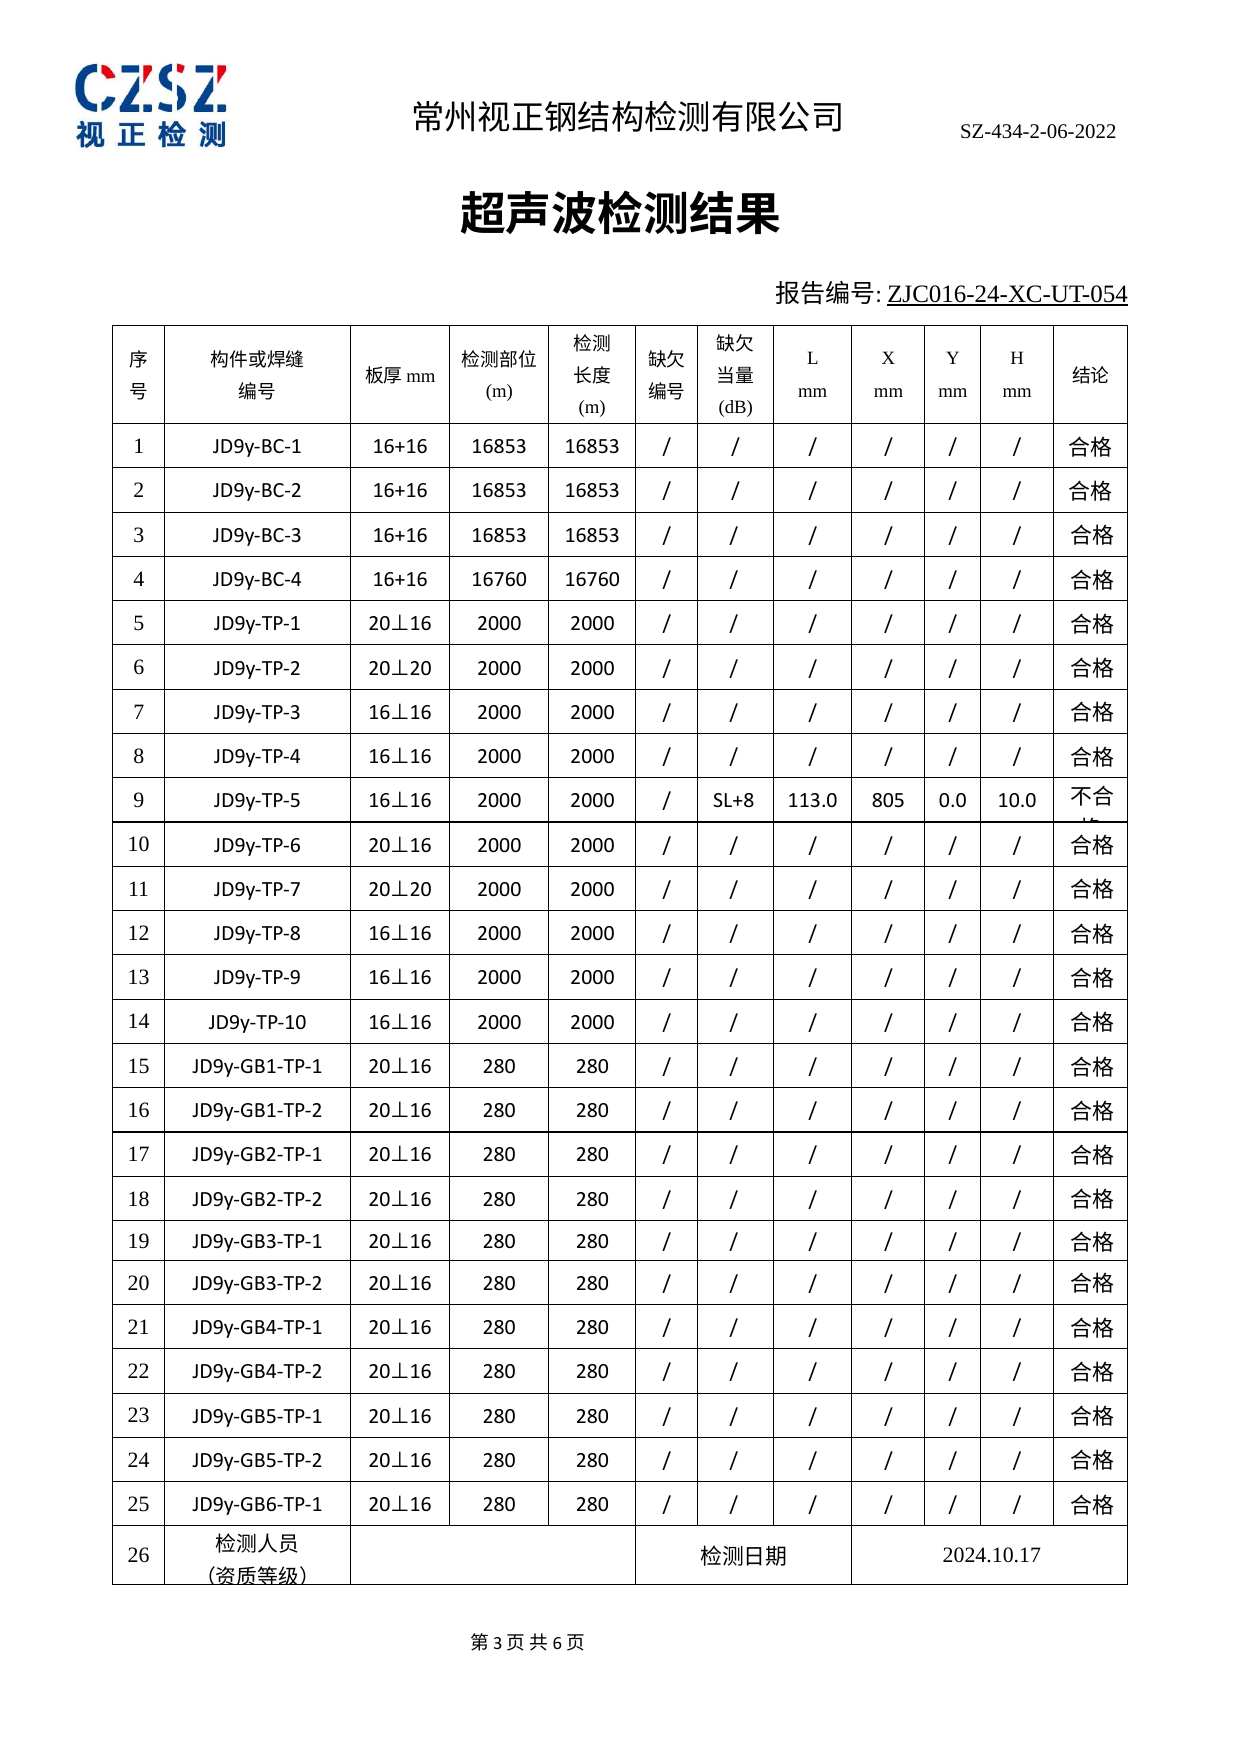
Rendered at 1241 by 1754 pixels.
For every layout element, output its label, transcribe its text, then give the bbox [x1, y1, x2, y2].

table_cell / [774, 424, 851, 467]
table_cell 4 [113, 557, 164, 600]
table_cell 8 [113, 734, 164, 777]
table_cell JD9y-TP-9 [165, 955, 350, 998]
table_cell / [636, 955, 697, 998]
table_cell / [852, 823, 924, 866]
table_cell / [698, 690, 773, 733]
table_cell 20⊥16 [351, 1394, 449, 1437]
table_cell 280 [450, 1305, 548, 1348]
table_cell / [636, 778, 697, 821]
table_cell / [981, 955, 1053, 998]
table_cell 合格 [1054, 1438, 1127, 1481]
table_cell / [698, 1349, 773, 1392]
table_cell 20⊥16 [351, 1088, 449, 1131]
table_cell 12 [113, 911, 164, 954]
table_cell 113.0 [774, 778, 851, 821]
table_cell / [698, 823, 773, 866]
table_cell JD9y-TP-4 [165, 734, 350, 777]
table_cell / [981, 424, 1053, 467]
table_cell 3 [113, 513, 164, 556]
table_cell / [925, 690, 980, 733]
table_cell / [925, 1133, 980, 1176]
table_cell / [636, 1261, 697, 1304]
table_cell 280 [450, 1394, 548, 1437]
table_cell / [981, 1133, 1053, 1176]
table_cell 280 [450, 1133, 548, 1176]
table_cell / [698, 424, 773, 467]
table_cell 14 [113, 1000, 164, 1043]
table_cell / [636, 1438, 697, 1481]
table_cell 20 [113, 1261, 164, 1304]
table_cell 2000 [450, 823, 548, 866]
table_cell / [925, 1261, 980, 1304]
table_cell / [698, 1221, 773, 1260]
table_cell 6 [113, 645, 164, 689]
table_cell / [925, 1349, 980, 1392]
table_cell / [774, 1177, 851, 1220]
table_cell 280 [549, 1394, 635, 1437]
table_cell 2000 [450, 645, 548, 689]
table_cell 合格 [1054, 1261, 1127, 1304]
table_cell 2000 [549, 645, 635, 689]
table_cell / [774, 1305, 851, 1348]
table_cell 16⊥16 [351, 911, 449, 954]
table_cell 20⊥16 [351, 601, 449, 644]
table_cell 2000 [450, 601, 548, 644]
table_cell / [774, 468, 851, 512]
table_cell / [852, 1261, 924, 1304]
table_cell / [852, 690, 924, 733]
table_cell 20⊥20 [351, 867, 449, 910]
table_cell 2000 [450, 1000, 548, 1043]
table_cell / [981, 1000, 1053, 1043]
table_cell / [636, 1044, 697, 1087]
table_cell 18 [113, 1177, 164, 1220]
table_cell 2000 [450, 955, 548, 998]
table_cell / [981, 1088, 1053, 1131]
table_cell / [698, 645, 773, 689]
table_cell / [636, 1394, 697, 1437]
table_cell / [925, 955, 980, 998]
table_cell / [852, 601, 924, 644]
table_cell 16+16 [351, 468, 449, 512]
table_cell / [852, 557, 924, 600]
table_cell / [925, 1000, 980, 1043]
table_cell / [774, 1482, 851, 1525]
table_cell / [925, 601, 980, 644]
table_cell 280 [450, 1177, 548, 1220]
table_cell / [925, 424, 980, 467]
table_cell / [925, 1177, 980, 1220]
table_cell 合格 [1054, 1305, 1127, 1348]
table_cell 9 [113, 778, 164, 821]
table_cell 16⊥16 [351, 1000, 449, 1043]
table_cell / [636, 645, 697, 689]
table_cell 24 [113, 1438, 164, 1481]
table_cell / [774, 690, 851, 733]
table_cell / [698, 1482, 773, 1525]
table_cell 2000 [549, 690, 635, 733]
table_cell / [981, 645, 1053, 689]
table_cell 合格 [1054, 734, 1127, 777]
table_cell JD9y-TP-2 [165, 645, 350, 689]
table_cell / [852, 1305, 924, 1348]
table_cell 合格 [1054, 1088, 1127, 1131]
table_cell 16+16 [351, 424, 449, 467]
table_cell 280 [549, 1438, 635, 1481]
table_cell 2000 [450, 867, 548, 910]
table_cell 280 [549, 1305, 635, 1348]
table_cell / [852, 468, 924, 512]
table_cell 合格 [1054, 867, 1127, 910]
table_cell / [774, 1000, 851, 1043]
table_cell / [852, 1177, 924, 1220]
table_cell / [698, 1438, 773, 1481]
table_cell 11 [113, 867, 164, 910]
table_cell 合格 [1054, 1000, 1127, 1043]
table_header 结论 [1054, 326, 1127, 423]
table_cell / [981, 734, 1053, 777]
table_cell 合格 [1054, 690, 1127, 733]
table_cell SL+8 [698, 778, 773, 821]
table_cell 2000 [549, 867, 635, 910]
table_cell 16853 [450, 424, 548, 467]
table_cell 2000 [549, 911, 635, 954]
table_cell / [774, 1088, 851, 1131]
table_cell JD9y-TP-6 [165, 823, 350, 866]
table_cell 合格 [1054, 1044, 1127, 1087]
table_cell 2000 [549, 955, 635, 998]
table_cell 2000 [450, 778, 548, 821]
table_cell / [698, 1177, 773, 1220]
table_cell / [636, 1305, 697, 1348]
table_cell / [852, 424, 924, 467]
table_cell / [636, 601, 697, 644]
table_cell JD9y-BC-1 [165, 424, 350, 467]
table_cell JD9y-GB5-TP-1 [165, 1394, 350, 1437]
table_cell / [698, 911, 773, 954]
table_cell / [925, 911, 980, 954]
table_cell 16⊥16 [351, 955, 449, 998]
table_cell 2000 [549, 1000, 635, 1043]
table_cell / [925, 468, 980, 512]
table_cell JD9y-GB4-TP-2 [165, 1349, 350, 1392]
table_cell / [852, 867, 924, 910]
table_cell / [981, 867, 1053, 910]
table_cell 2024.10.17 [852, 1526, 1127, 1584]
table_cell 合格 [1054, 468, 1127, 512]
table_cell / [925, 823, 980, 866]
table_cell 16⊥16 [351, 734, 449, 777]
table_cell 合格 [1054, 823, 1127, 866]
table_cell 16 [113, 1088, 164, 1131]
table_header 缺欠当量 (dB) [698, 326, 773, 423]
table_cell / [636, 468, 697, 512]
table_cell 280 [549, 1349, 635, 1392]
table_cell 280 [549, 1177, 635, 1220]
table_cell / [981, 557, 1053, 600]
table_cell / [698, 468, 773, 512]
table_cell / [852, 1000, 924, 1043]
table_cell JD9y-BC-4 [165, 557, 350, 600]
table_cell JD9y-GB2-TP-2 [165, 1177, 350, 1220]
table_cell 20⊥16 [351, 1133, 449, 1176]
table_cell / [981, 1305, 1053, 1348]
table_cell 280 [549, 1221, 635, 1260]
table_cell 15 [113, 1044, 164, 1087]
table_cell 22 [113, 1349, 164, 1392]
table_cell / [774, 1349, 851, 1392]
table_cell / [636, 1177, 697, 1220]
table_cell / [636, 424, 697, 467]
table_cell / [925, 867, 980, 910]
table_cell / [698, 1000, 773, 1043]
table_cell 20⊥20 [351, 645, 449, 689]
table_cell 280 [549, 1088, 635, 1131]
table_cell / [774, 823, 851, 866]
table_cell / [852, 1438, 924, 1481]
table_cell 280 [450, 1349, 548, 1392]
table_cell 280 [450, 1044, 548, 1087]
table_cell / [981, 1482, 1053, 1525]
table_cell 280 [450, 1088, 548, 1131]
table_cell / [774, 557, 851, 600]
table_cell / [925, 513, 980, 556]
table_cell / [698, 1133, 773, 1176]
table_cell JD9y-GB1-TP-2 [165, 1088, 350, 1131]
table_cell 5 [113, 601, 164, 644]
table_cell 合格 [1054, 1133, 1127, 1176]
table_cell / [981, 1438, 1053, 1481]
table_header 板厚mm [351, 326, 449, 423]
table_cell 20⊥16 [351, 823, 449, 866]
table_cell / [698, 601, 773, 644]
table_cell 合格 [1054, 601, 1127, 644]
table_cell / [981, 911, 1053, 954]
table_cell 合格 [1054, 513, 1127, 556]
table_cell JD9y-BC-3 [165, 513, 350, 556]
table_cell 25 [113, 1482, 164, 1525]
table_cell 20⊥16 [351, 1305, 449, 1348]
table_cell / [981, 468, 1053, 512]
table_header Y mm [925, 326, 980, 423]
table_cell / [636, 1133, 697, 1176]
table_cell JD9y-BC-2 [165, 468, 350, 512]
table_cell 20⊥16 [351, 1221, 449, 1260]
table_cell JD9y-TP-5 [165, 778, 350, 821]
table_cell / [774, 1044, 851, 1087]
table_cell / [698, 867, 773, 910]
table_cell 合格 [1054, 911, 1127, 954]
table_cell 20⊥16 [351, 1438, 449, 1481]
table_cell / [774, 513, 851, 556]
table_cell 2000 [549, 601, 635, 644]
table_cell / [852, 1088, 924, 1131]
table_cell JD9y-TP-10 [165, 1000, 350, 1043]
table_cell / [636, 911, 697, 954]
table_cell / [774, 911, 851, 954]
table_cell / [852, 513, 924, 556]
table_cell 20⊥16 [351, 1261, 449, 1304]
table_cell [351, 1526, 635, 1584]
table_cell / [774, 1438, 851, 1481]
table_header H mm [981, 326, 1053, 423]
table_cell 16760 [549, 557, 635, 600]
table_cell JD9y-TP-1 [165, 601, 350, 644]
table_cell JD9y-GB6-TP-1 [165, 1482, 350, 1525]
table_cell 16⊥16 [351, 690, 449, 733]
table_cell JD9y-TP-8 [165, 911, 350, 954]
table_cell 280 [450, 1438, 548, 1481]
table_cell / [925, 1438, 980, 1481]
table_header 检测部位 (m) [450, 326, 548, 423]
table_cell JD9y-GB4-TP-1 [165, 1305, 350, 1348]
table_cell / [636, 1088, 697, 1131]
table_cell JD9y-GB5-TP-2 [165, 1438, 350, 1481]
table_cell 2 [113, 468, 164, 512]
table_header 构件或焊缝 编号 [165, 326, 350, 423]
table_cell / [852, 955, 924, 998]
table_cell 10.0 [981, 778, 1053, 821]
table_cell / [925, 645, 980, 689]
table_cell JD9y-GB3-TP-2 [165, 1261, 350, 1304]
table_cell / [698, 1088, 773, 1131]
table_header 序号 [113, 326, 164, 423]
table_cell 20⊥16 [351, 1177, 449, 1220]
table_cell 280 [549, 1133, 635, 1176]
table_cell 280 [549, 1261, 635, 1304]
table_cell / [981, 690, 1053, 733]
table_cell / [698, 557, 773, 600]
table_header 缺欠 编号 [636, 326, 697, 423]
table_cell / [636, 1221, 697, 1260]
table_cell 检测日期 [636, 1526, 851, 1584]
table_cell / [981, 513, 1053, 556]
text 超声波检测结果 [112, 162, 1128, 259]
table_cell 23 [113, 1394, 164, 1437]
table_cell / [852, 1044, 924, 1087]
table_cell / [981, 1044, 1053, 1087]
table_cell JD9y-GB1-TP-1 [165, 1044, 350, 1087]
table_cell 280 [450, 1261, 548, 1304]
table_cell 16⊥16 [351, 778, 449, 821]
table_cell 合格 [1054, 557, 1127, 600]
table_cell 20⊥16 [351, 1044, 449, 1087]
table_cell 16853 [450, 513, 548, 556]
table_cell / [925, 1044, 980, 1087]
table_cell 20⊥16 [351, 1349, 449, 1392]
table_cell 合格 [1054, 1177, 1127, 1220]
table_cell / [636, 1000, 697, 1043]
table_cell 2000 [450, 734, 548, 777]
table_cell 检测人员 （资质等级） [165, 1526, 350, 1584]
table_cell / [981, 1394, 1053, 1437]
table_cell 26 [113, 1526, 164, 1584]
table_cell / [774, 955, 851, 998]
table_cell 16853 [549, 424, 635, 467]
table_cell JD9y-TP-3 [165, 690, 350, 733]
table_cell 21 [113, 1305, 164, 1348]
table_cell / [981, 1261, 1053, 1304]
table_cell / [774, 1221, 851, 1260]
table_cell / [636, 1349, 697, 1392]
table_cell 10 [113, 823, 164, 866]
table_cell / [981, 1177, 1053, 1220]
table_cell 合格 [1054, 1349, 1127, 1392]
table_cell 13 [113, 955, 164, 998]
table_cell / [774, 1261, 851, 1304]
table_cell / [981, 1349, 1053, 1392]
table_header X mm [852, 326, 924, 423]
table_cell 2000 [549, 823, 635, 866]
table_cell / [925, 1221, 980, 1260]
table_cell 合格 [1054, 1221, 1127, 1260]
table_cell / [925, 1088, 980, 1131]
table_cell 合格 [1054, 955, 1127, 998]
table_cell / [774, 867, 851, 910]
table_cell / [981, 1221, 1053, 1260]
table_cell / [698, 1394, 773, 1437]
table_cell 16853 [549, 468, 635, 512]
table_cell / [852, 1394, 924, 1437]
table_cell 805 [852, 778, 924, 821]
table_cell / [981, 601, 1053, 644]
table_cell 2000 [549, 778, 635, 821]
table_cell / [852, 1349, 924, 1392]
table_cell / [698, 734, 773, 777]
table_cell / [852, 645, 924, 689]
table_cell / [636, 734, 697, 777]
picture [66, 51, 234, 153]
table_cell / [774, 1394, 851, 1437]
table_cell 19 [113, 1221, 164, 1260]
table_cell / [852, 911, 924, 954]
table_cell / [698, 1044, 773, 1087]
table_cell 20⊥16 [351, 1482, 449, 1525]
table_cell 16760 [450, 557, 548, 600]
table_cell / [636, 867, 697, 910]
table_cell 16853 [450, 468, 548, 512]
table_cell / [925, 557, 980, 600]
table_cell / [636, 1482, 697, 1525]
table_cell / [925, 1305, 980, 1348]
table_cell JD9y-TP-7 [165, 867, 350, 910]
table_cell / [698, 1305, 773, 1348]
table_cell 280 [450, 1221, 548, 1260]
text 报告编号: ZJC016-24-XC-UT-054 [112, 259, 1128, 324]
table_cell 合格 [1054, 1482, 1127, 1525]
table_cell / [774, 734, 851, 777]
table_cell / [852, 734, 924, 777]
table_cell / [636, 513, 697, 556]
table_cell JD9y-GB2-TP-1 [165, 1133, 350, 1176]
table_cell 280 [450, 1482, 548, 1525]
table_cell / [925, 1394, 980, 1437]
table_cell 合格 [1054, 1394, 1127, 1437]
table_cell 280 [549, 1482, 635, 1525]
table_cell / [852, 1221, 924, 1260]
table_cell / [925, 734, 980, 777]
table_cell 2000 [450, 690, 548, 733]
table_cell 不合格 [1054, 778, 1127, 821]
table_cell 17 [113, 1133, 164, 1176]
table_cell / [636, 823, 697, 866]
table_cell / [636, 690, 697, 733]
table_cell 16+16 [351, 513, 449, 556]
table_cell / [981, 823, 1053, 866]
table_cell / [852, 1482, 924, 1525]
table_cell 合格 [1054, 424, 1127, 467]
table_cell / [774, 645, 851, 689]
table_header 检测 长度 (m) [549, 326, 635, 423]
table_cell JD9y-GB3-TP-1 [165, 1221, 350, 1260]
table_cell 2000 [450, 911, 548, 954]
table_cell / [774, 601, 851, 644]
table_cell / [925, 1482, 980, 1525]
table_cell / [636, 557, 697, 600]
table_header L mm [774, 326, 851, 423]
table_cell 7 [113, 690, 164, 733]
table_cell / [852, 1133, 924, 1176]
table_cell / [698, 513, 773, 556]
table_cell 16853 [549, 513, 635, 556]
table_cell 1 [113, 424, 164, 467]
table_cell / [698, 955, 773, 998]
table_cell / [774, 1133, 851, 1176]
table_cell 合格 [1054, 645, 1127, 689]
table_cell 2000 [549, 734, 635, 777]
table_cell 0.0 [925, 778, 980, 821]
table_cell 16+16 [351, 557, 449, 600]
table_cell / [698, 1261, 773, 1304]
table_cell 280 [549, 1044, 635, 1087]
